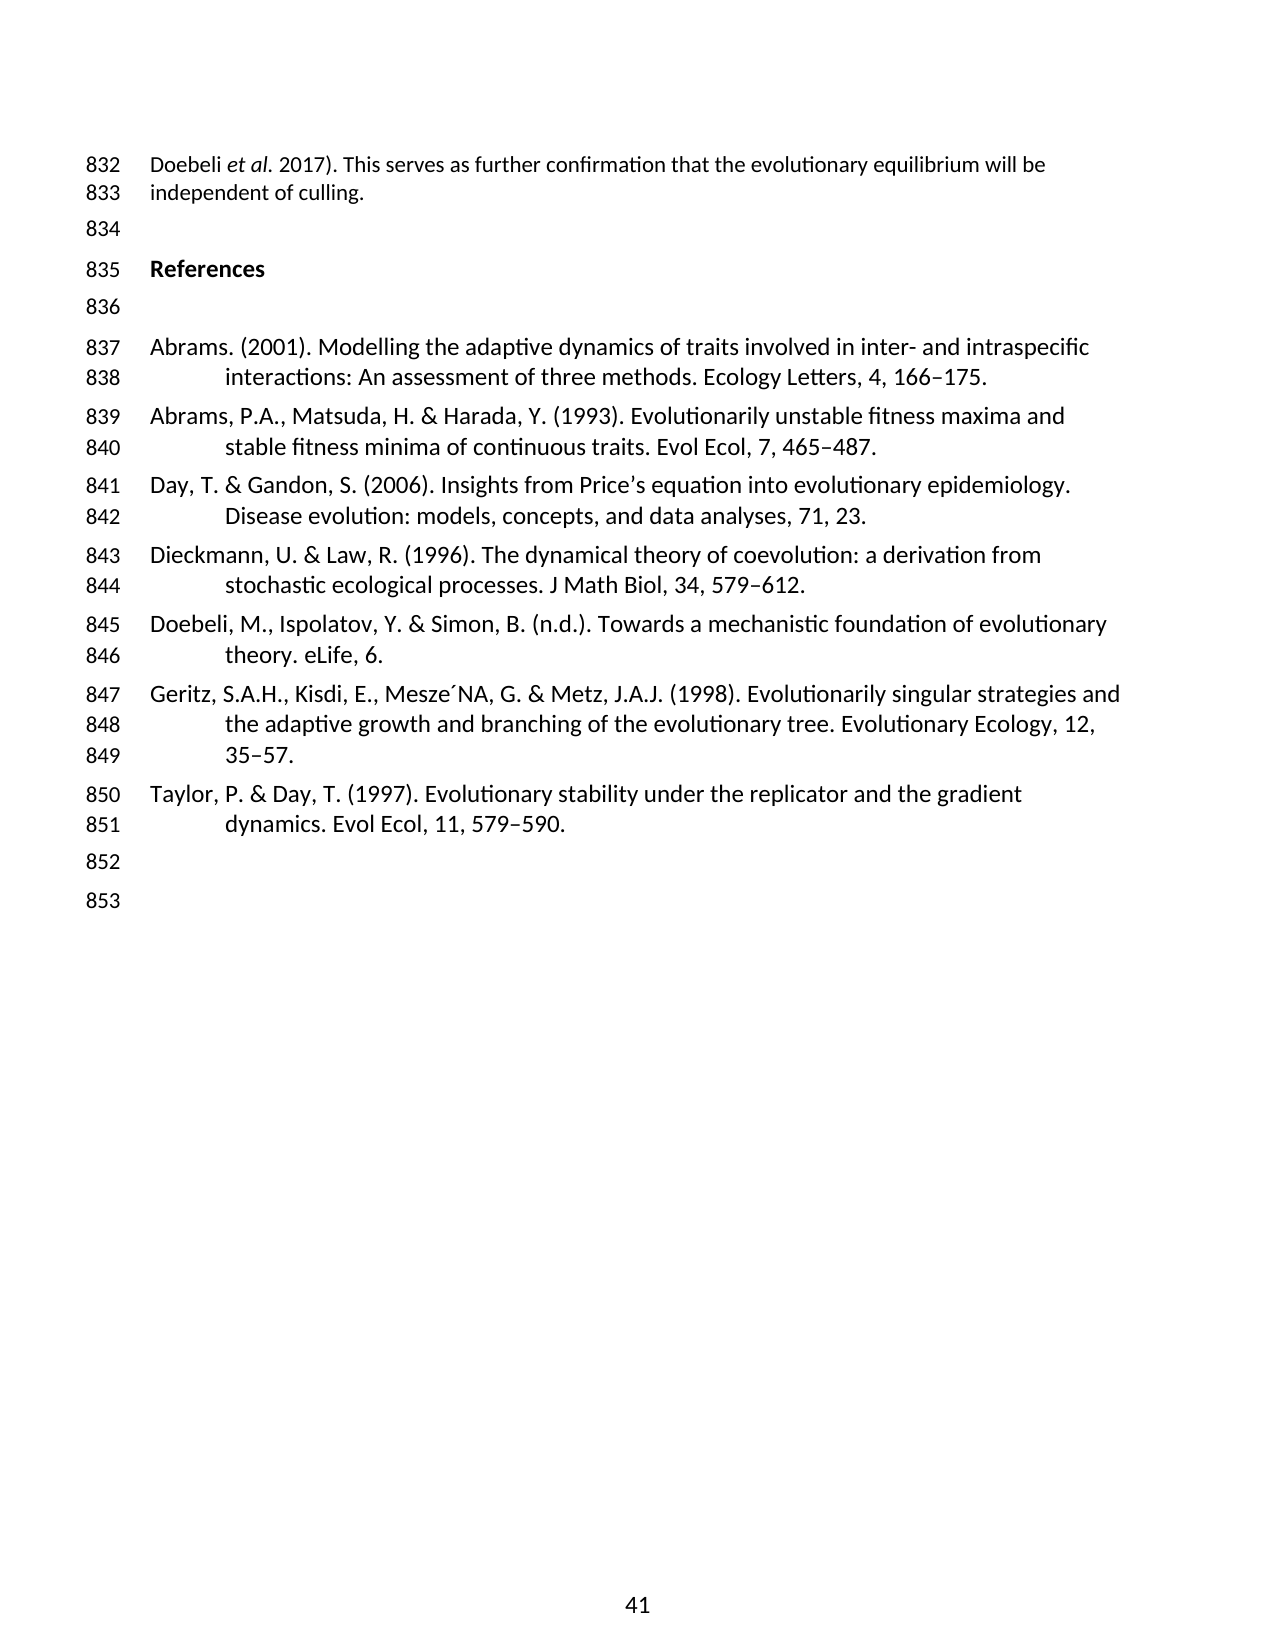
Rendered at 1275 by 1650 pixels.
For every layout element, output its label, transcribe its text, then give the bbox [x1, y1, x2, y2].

text Day, T. & Gandon, S. (2006). Insights from Price’s equation into evolutionary epidemiology. Disease evolution: models, concepts, and data analyses, 71, 23. [150, 470, 1125, 531]
text Geritz, S.A.H., Kisdi, E., Mesze´NA, G. & Metz, J.A.J. (1998). Evolutionarily singular strategies and the adaptive growth and branching of the evolutionary tree. Evolutionary Ecology, 12, 35–57. [150, 678, 1125, 769]
text Abrams, P.A., Matsuda, H. & Harada, Y. (1993). Evolutionarily unstable fitness maxima and stable fitness minima of continuous traits. Evol Ecol, 7, 465–487. [150, 400, 1125, 461]
text Doebeli, M., Ispolatov, Y. & Simon, B. (n.d.). Towards a mechanistic foundation of evolutionary theory. eLife, 6. [150, 608, 1125, 669]
text Taylor, P. & Day, T. (1997). Evolutionary stability under the replicator and the gradient dynamics. Evol Ecol, 11, 579–590. [150, 778, 1125, 839]
text Abrams. (2001). Modelling the adaptive dynamics of traits involved in inter- and intraspecific interactions: An assessment of three methods. Ecology Letters, 4, 166–175. [150, 331, 1125, 392]
text Dieckmann, U. & Law, R. (1996). The dynamical theory of coevolution: a derivation from stochastic ecological processes. J Math Biol, 34, 579–612. [150, 539, 1125, 600]
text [150, 150, 1125, 206]
text References [150, 253, 1125, 284]
